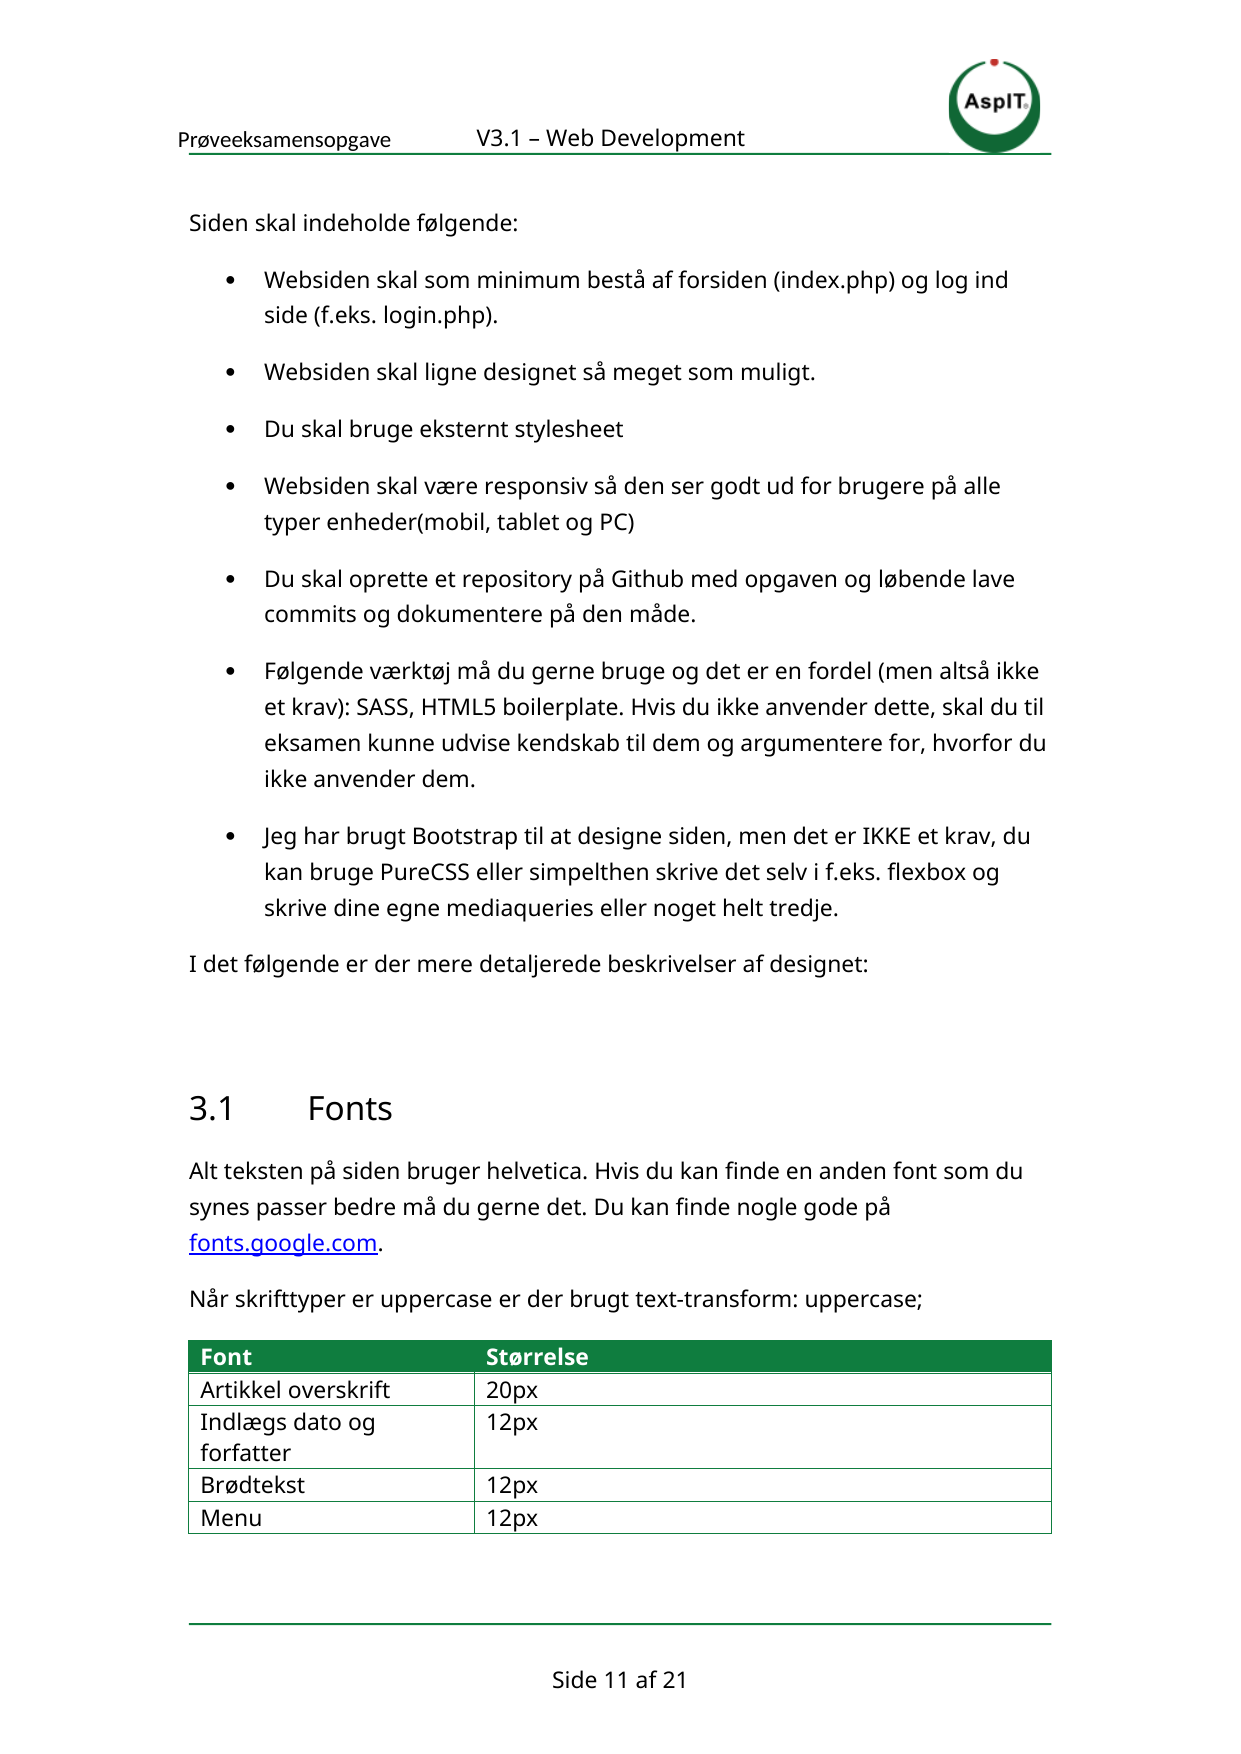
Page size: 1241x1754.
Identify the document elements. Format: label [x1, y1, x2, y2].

picture [948, 59, 1040, 153]
